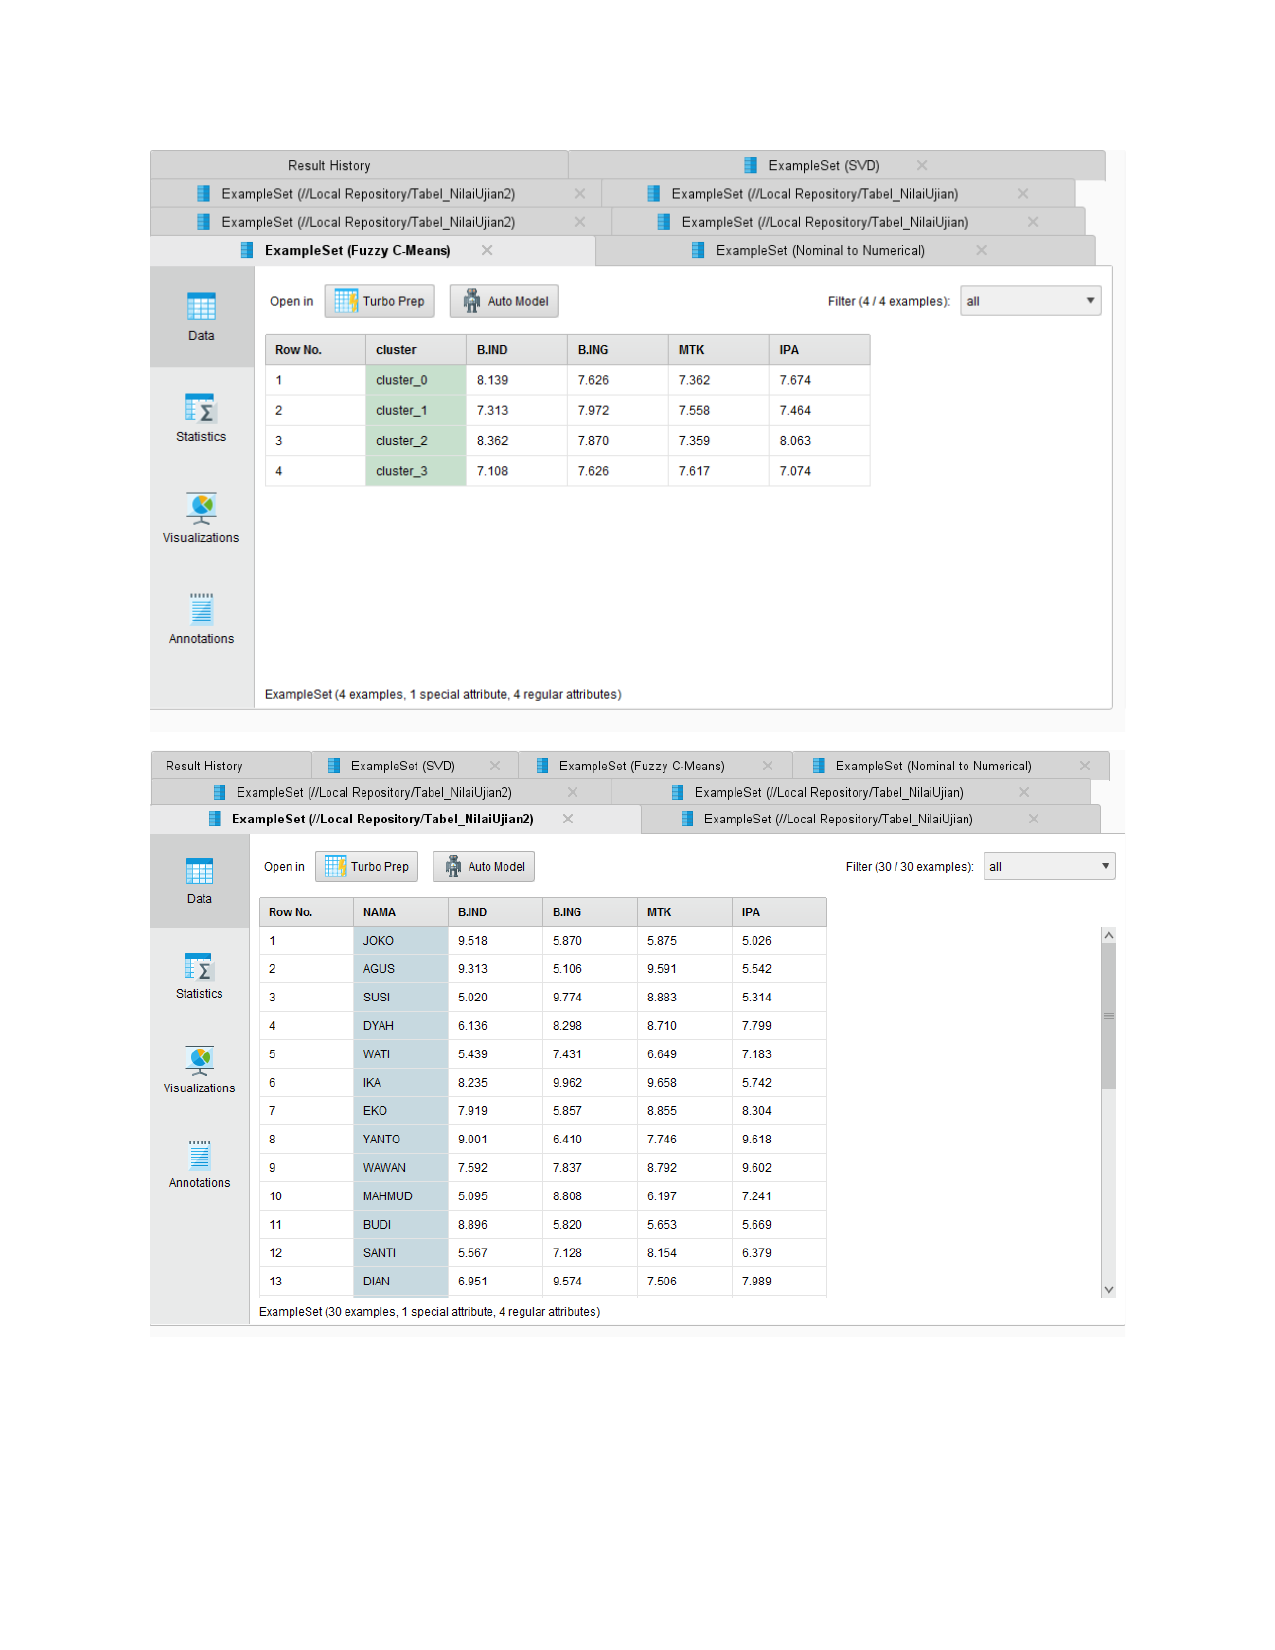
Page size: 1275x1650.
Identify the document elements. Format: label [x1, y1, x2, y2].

picture [150, 750, 1125, 1337]
picture [150, 150, 1125, 732]
